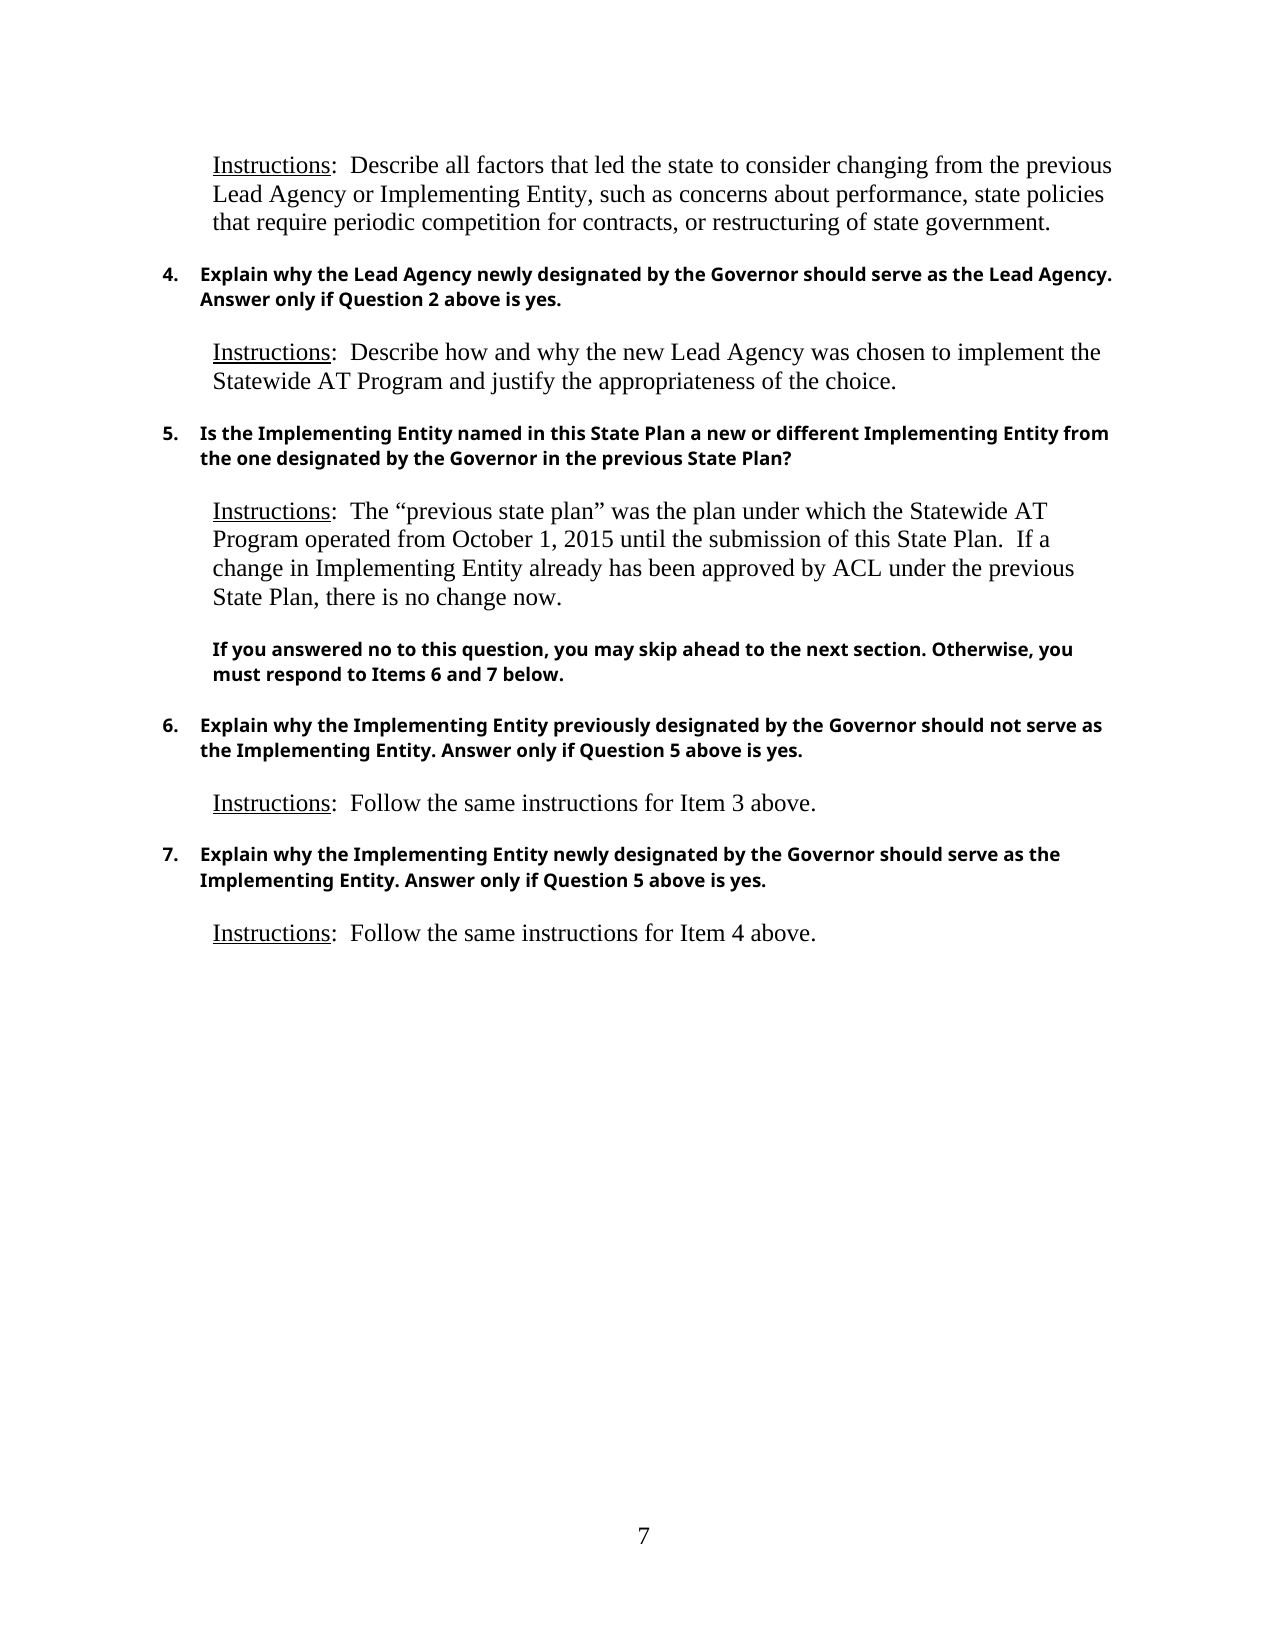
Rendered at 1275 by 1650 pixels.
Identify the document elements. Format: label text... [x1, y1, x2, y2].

text Instructions: Follow the same instructions for Item 3 above. [212, 788, 1125, 817]
list Explain why the Implementing Entity previously designated by the Governor should not serve as the Implementing Entity. Answer only if Question 5 above is yes. [162, 712, 1125, 763]
text Instructions: Describe how and why the new Lead Agency was chosen to implement the Statewide AT Program and justify the appropriateness of the choice. [212, 337, 1125, 395]
list Explain why the Implementing Entity newly designated by the Governor should serve as the Implementing Entity. Answer only if Question 5 above is yes. [162, 842, 1125, 893]
text Instructions: Describe all factors that led the state to consider changing from the previous Lead Agency or Implementing Entity, such as concerns about performance, state policies that require periodic competition for contracts, or restructuring of state government. [212, 150, 1125, 236]
text Instructions: Follow the same instructions for Item 4 above. [212, 918, 1125, 946]
list Is the Implementing Entity named in this State Plan a new or different Implementing Entity from the one designated by the Governor in the previous State Plan? [162, 420, 1125, 471]
text If you answered no to this question, you may skip ahead to the next section. Otherwise, you must respond to Items 6 and 7 below. [212, 636, 1125, 687]
list Explain why the Lead Agency newly designated by the Governor should serve as the Lead Agency. Answer only if Question 2 above is yes. [162, 261, 1125, 312]
text Instructions: The “previous state plan” was the plan under which the Statewide AT Program operated from October 1, 2015 until the submission of this State Plan. If a change in Implementing Entity already has been approved by ACL under the previous State Plan, there is no change now. [212, 496, 1125, 611]
